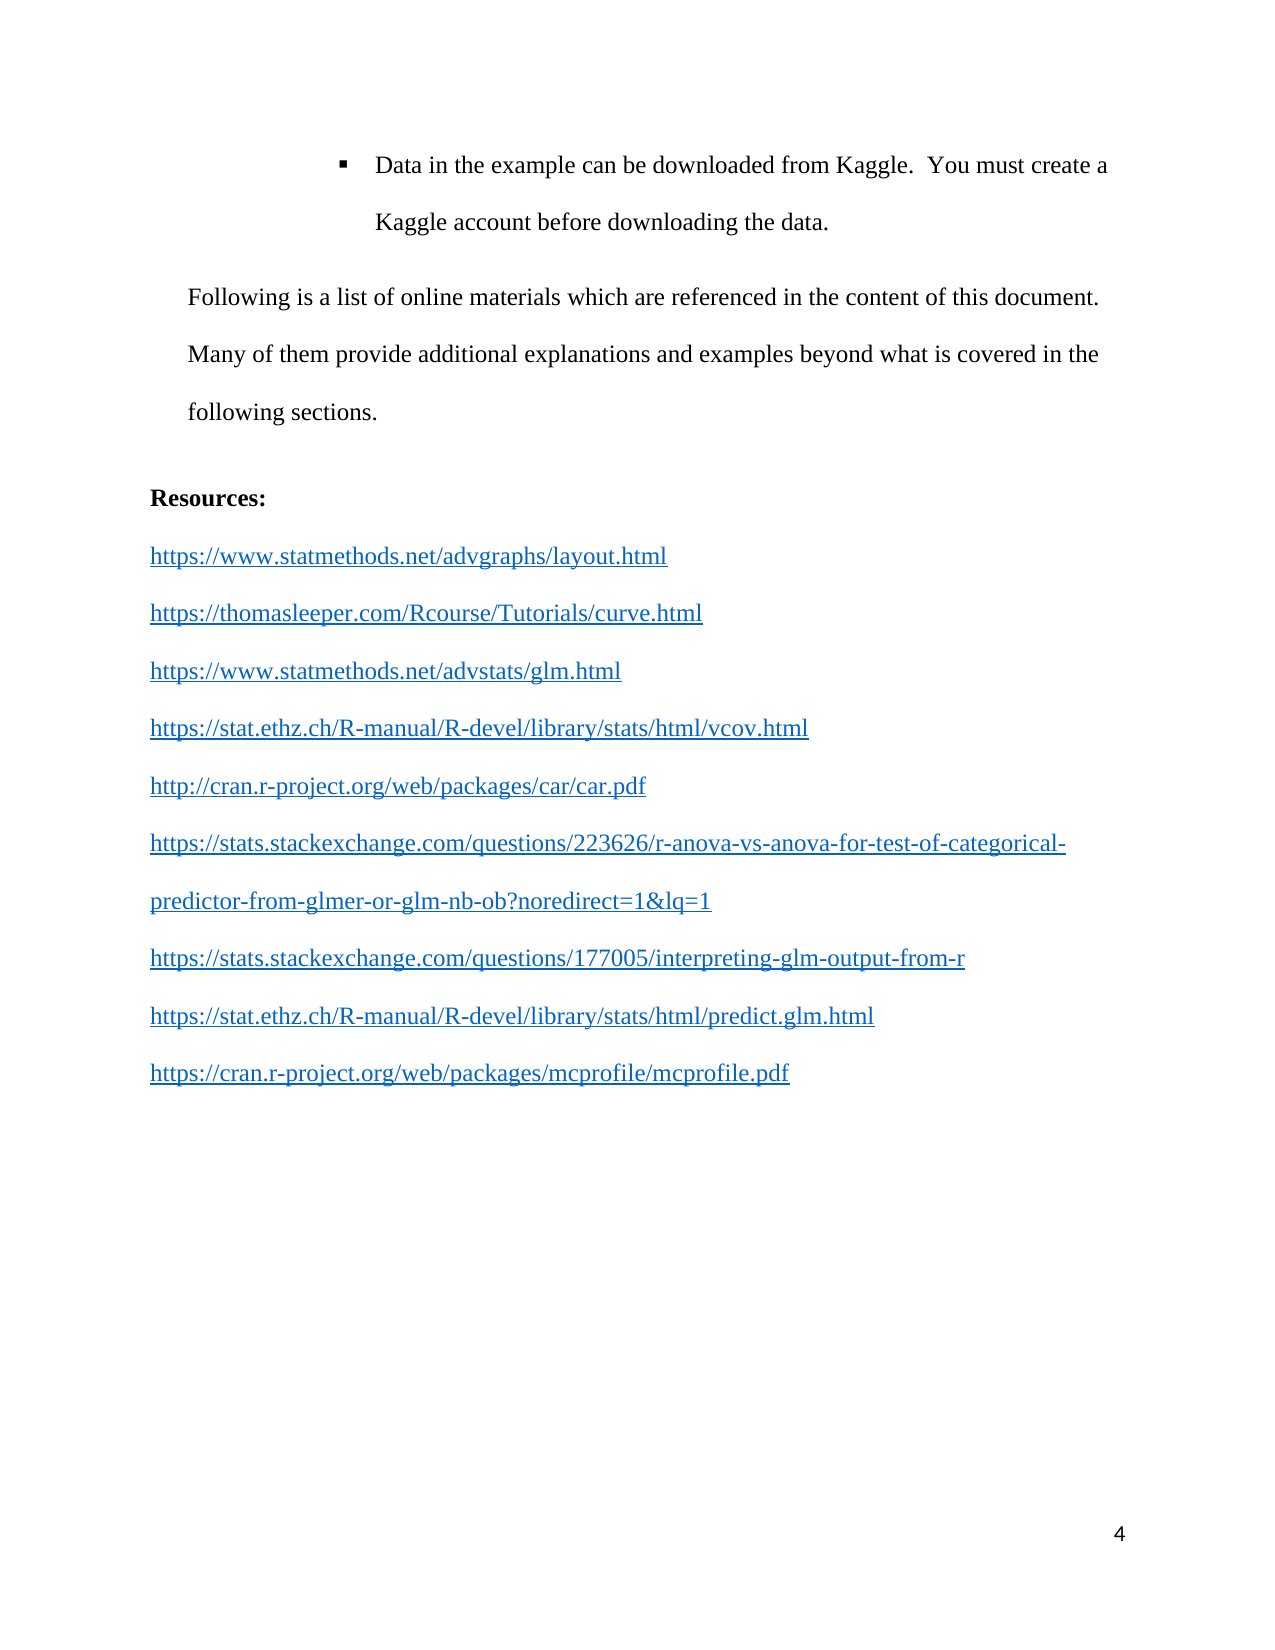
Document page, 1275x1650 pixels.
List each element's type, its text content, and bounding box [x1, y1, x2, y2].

text https://stats.stackexchange.com/questions/177005/interpreting-glm-output-from-r [150, 943, 1125, 972]
list Data in the example can be downloaded from Kaggle. You must create a Kaggle account before downloading the data. [337, 150, 1125, 236]
text Resources: [150, 483, 1125, 512]
text https://www.statmethods.net/advgraphs/layout.html [150, 541, 1125, 569]
text https://stat.ethz.ch/R-manual/R-devel/library/stats/html/predict.glm.html [150, 1001, 1125, 1029]
text Following is a list of online materials which are referenced in the content of this document. Many of them provide additional explanations and examples beyond what is covered in the following sections. [187, 282, 1125, 425]
text https://stat.ethz.ch/R-manual/R-devel/library/stats/html/vcov.html [150, 713, 1125, 742]
text https://stats.stackexchange.com/questions/223626/r-anova-vs-anova-for-test-of-categorical-predictor-from-glmer-or-glm-nb-ob?noredirect=1&lq=1 [150, 828, 1125, 914]
text https://thomasleeper.com/Rcourse/Tutorials/curve.html [150, 598, 1125, 627]
text http://cran.r-project.org/web/packages/car/car.pdf [150, 771, 1125, 799]
text https://cran.r-project.org/web/packages/mcprofile/mcprofile.pdf [150, 1058, 1125, 1087]
text https://www.statmethods.net/advstats/glm.html [150, 656, 1125, 684]
